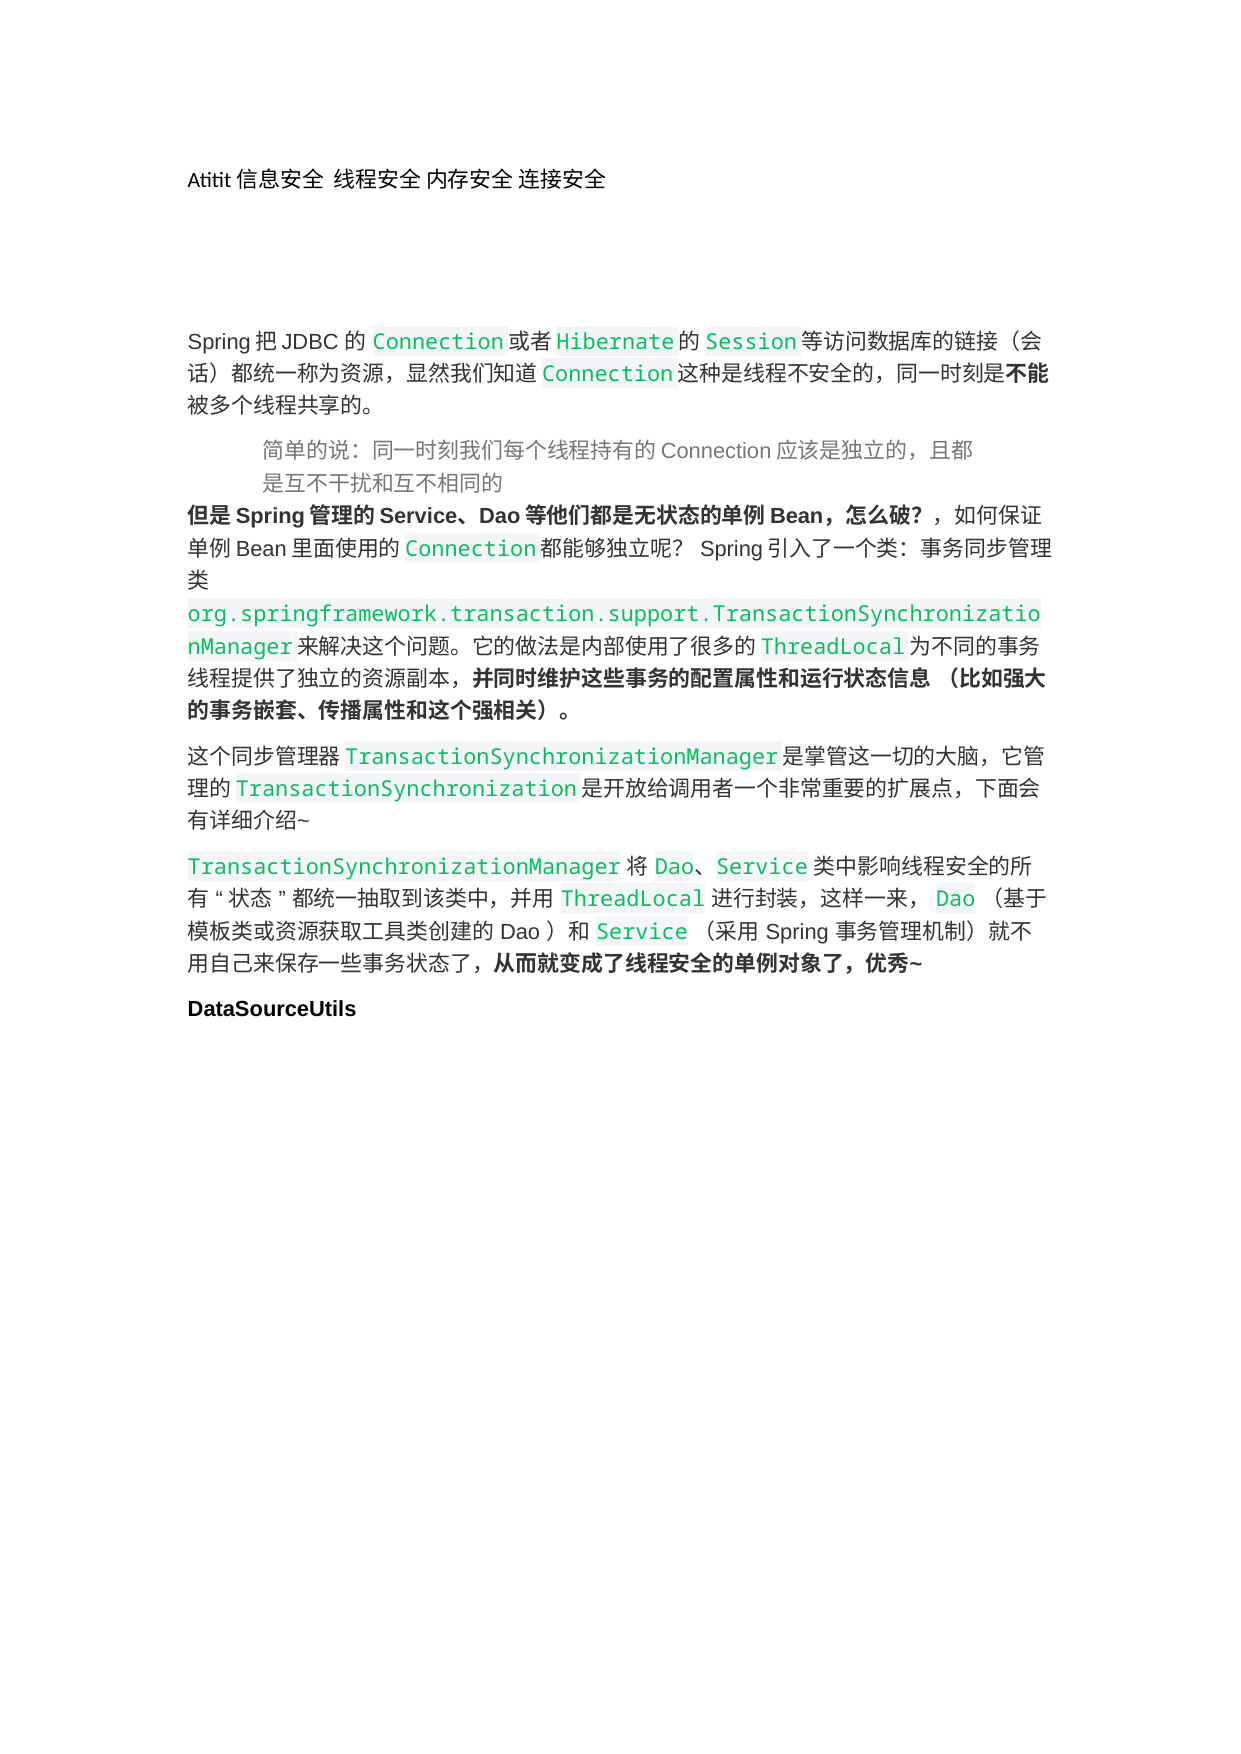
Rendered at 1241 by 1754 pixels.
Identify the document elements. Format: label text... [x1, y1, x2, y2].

text 简单的说：同一时刻我们每个线程持有的Connection应该是独立的，且都是互不干扰和互不相同的 [262, 434, 978, 499]
text Spring把JDBC 的 Connection或者Hibernate的Session等访问数据库的链接（会话）都统一称为资源，显然我们知道Connection这种是线程不安全的，同一时刻是不能被多个线程共享的。 [187, 292, 1053, 422]
text Atitit 信息安全 线程安全 内存安全 连接安全 [187, 162, 1053, 194]
text 但是Spring管理的Service、Dao等他们都是无状态的单例Bean，怎么破？，如何保证单例Bean里面使用的Connection都能够独立呢？ Spring引入了一个类：事务同步管理类org.springframework.transaction.support.TransactionSynchronizationManager来解决这个问题。它的做法是内部使用了很多的ThreadLocal为不同的事务线程提供了独立的资源副本，并同时维护这些事务的配置属性和运行状态信息 （比如强大的事务嵌套、传播属性和这个强相关）。 [187, 499, 1053, 727]
text TransactionSynchronizationManager 将 Dao、Service 类中影响线程安全的所有 “ 状态 ” 都统一抽取到该类中，并用 ThreadLocal 进行封装，这样一来， Dao （基于模板类或资源获取工具类创建的 Dao ）和 Service （采用 Spring 事务管理机制）就不用自己来保存一些事务状态了，从而就变成了线程安全的单例对象了，优秀~ [187, 849, 1053, 979]
subtitle DataSourceUtils [187, 992, 1053, 1024]
text 这个同步管理器TransactionSynchronizationManager是掌管这一切的大脑，它管理的TransactionSynchronization是开放给调用者一个非常重要的扩展点，下面会有详细介绍~ [187, 739, 1053, 837]
